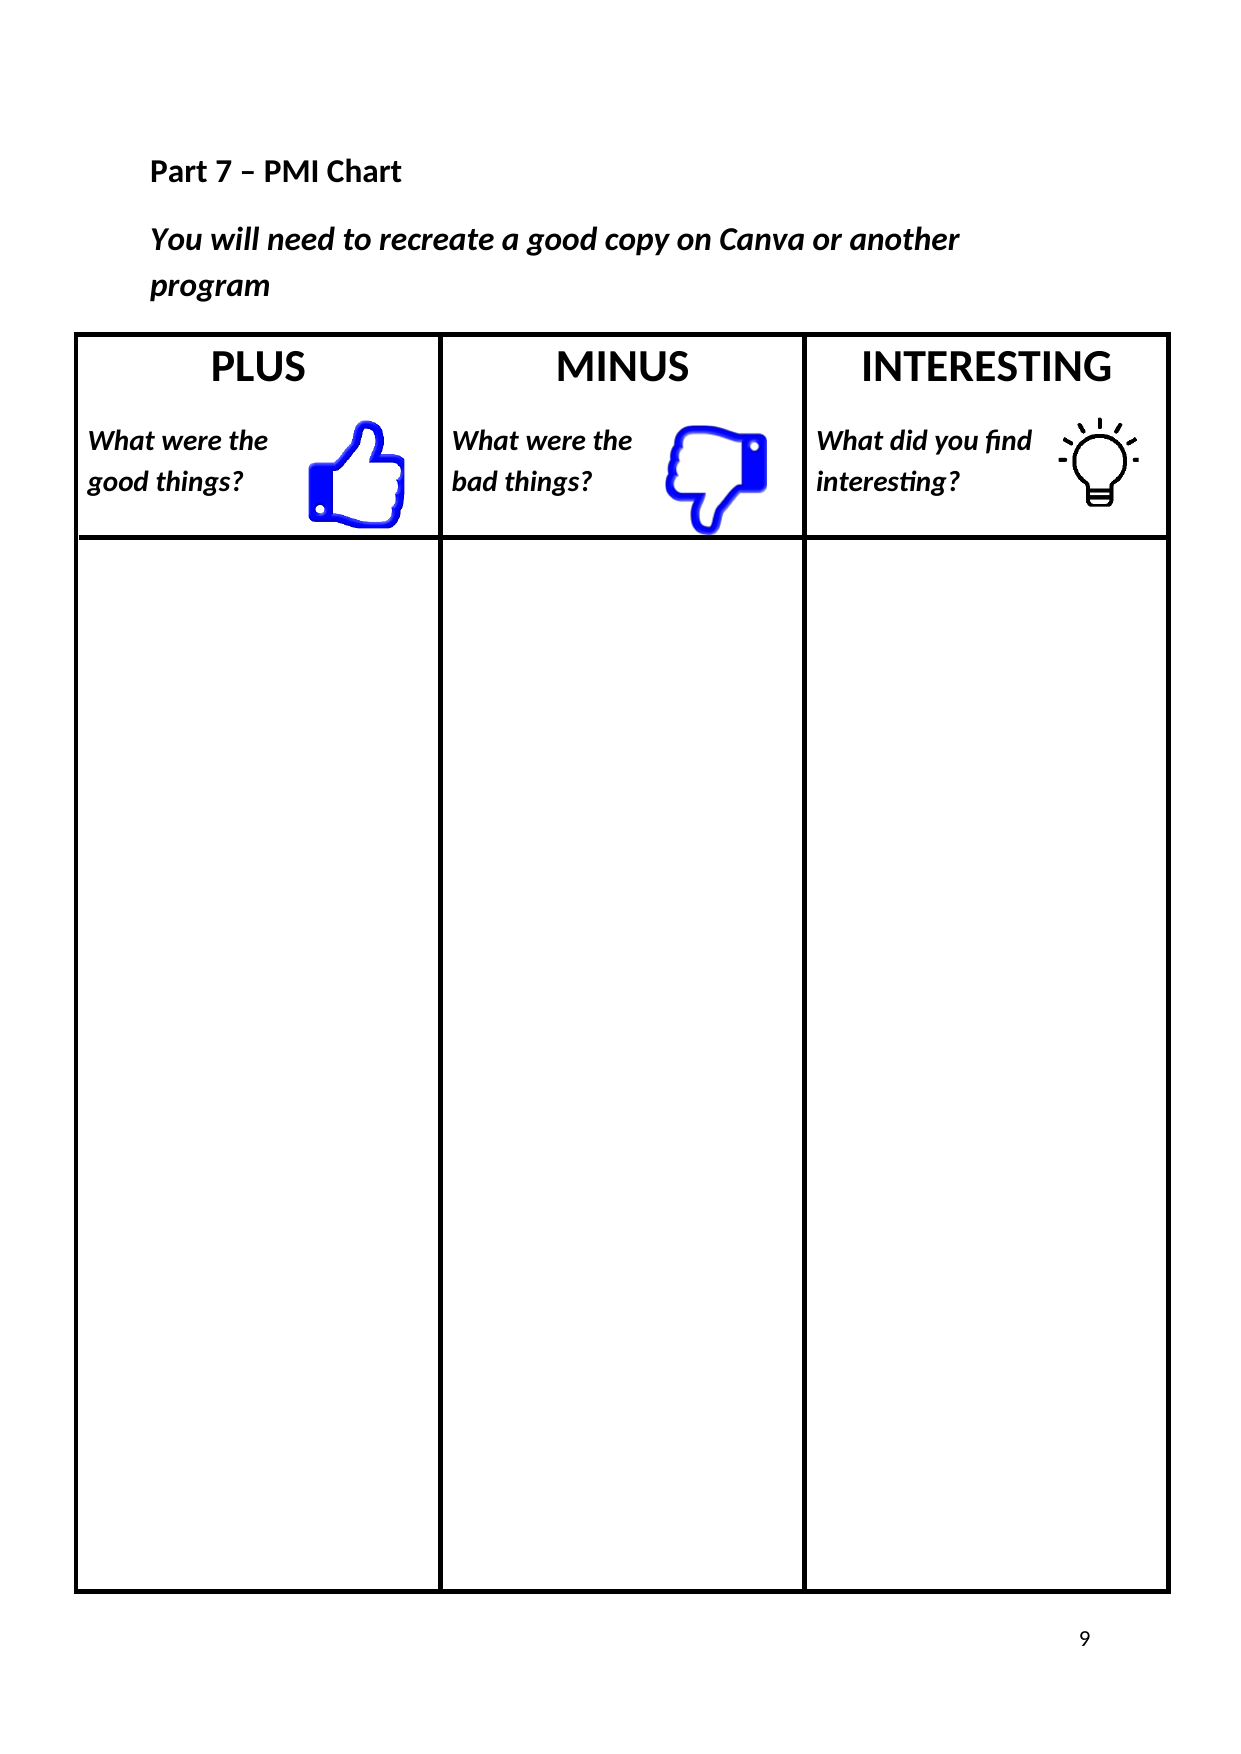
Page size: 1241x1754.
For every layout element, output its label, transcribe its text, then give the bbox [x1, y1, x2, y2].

table_header INTERESTING What did you find interesting? [807, 337, 1166, 535]
table_cell [807, 540, 1166, 1589]
text Part 7 – PMI Chart [150, 150, 1090, 191]
table_header PLUS What were the good things? [78, 337, 438, 535]
picture [307, 420, 405, 527]
picture [666, 426, 766, 534]
table_cell [443, 540, 802, 1589]
picture [1057, 417, 1139, 506]
table_header MINUS What were the bad things? [443, 337, 802, 535]
table_cell [78, 536, 438, 1589]
text You will need to recreate a good copy on Canva or another program [150, 218, 1090, 305]
